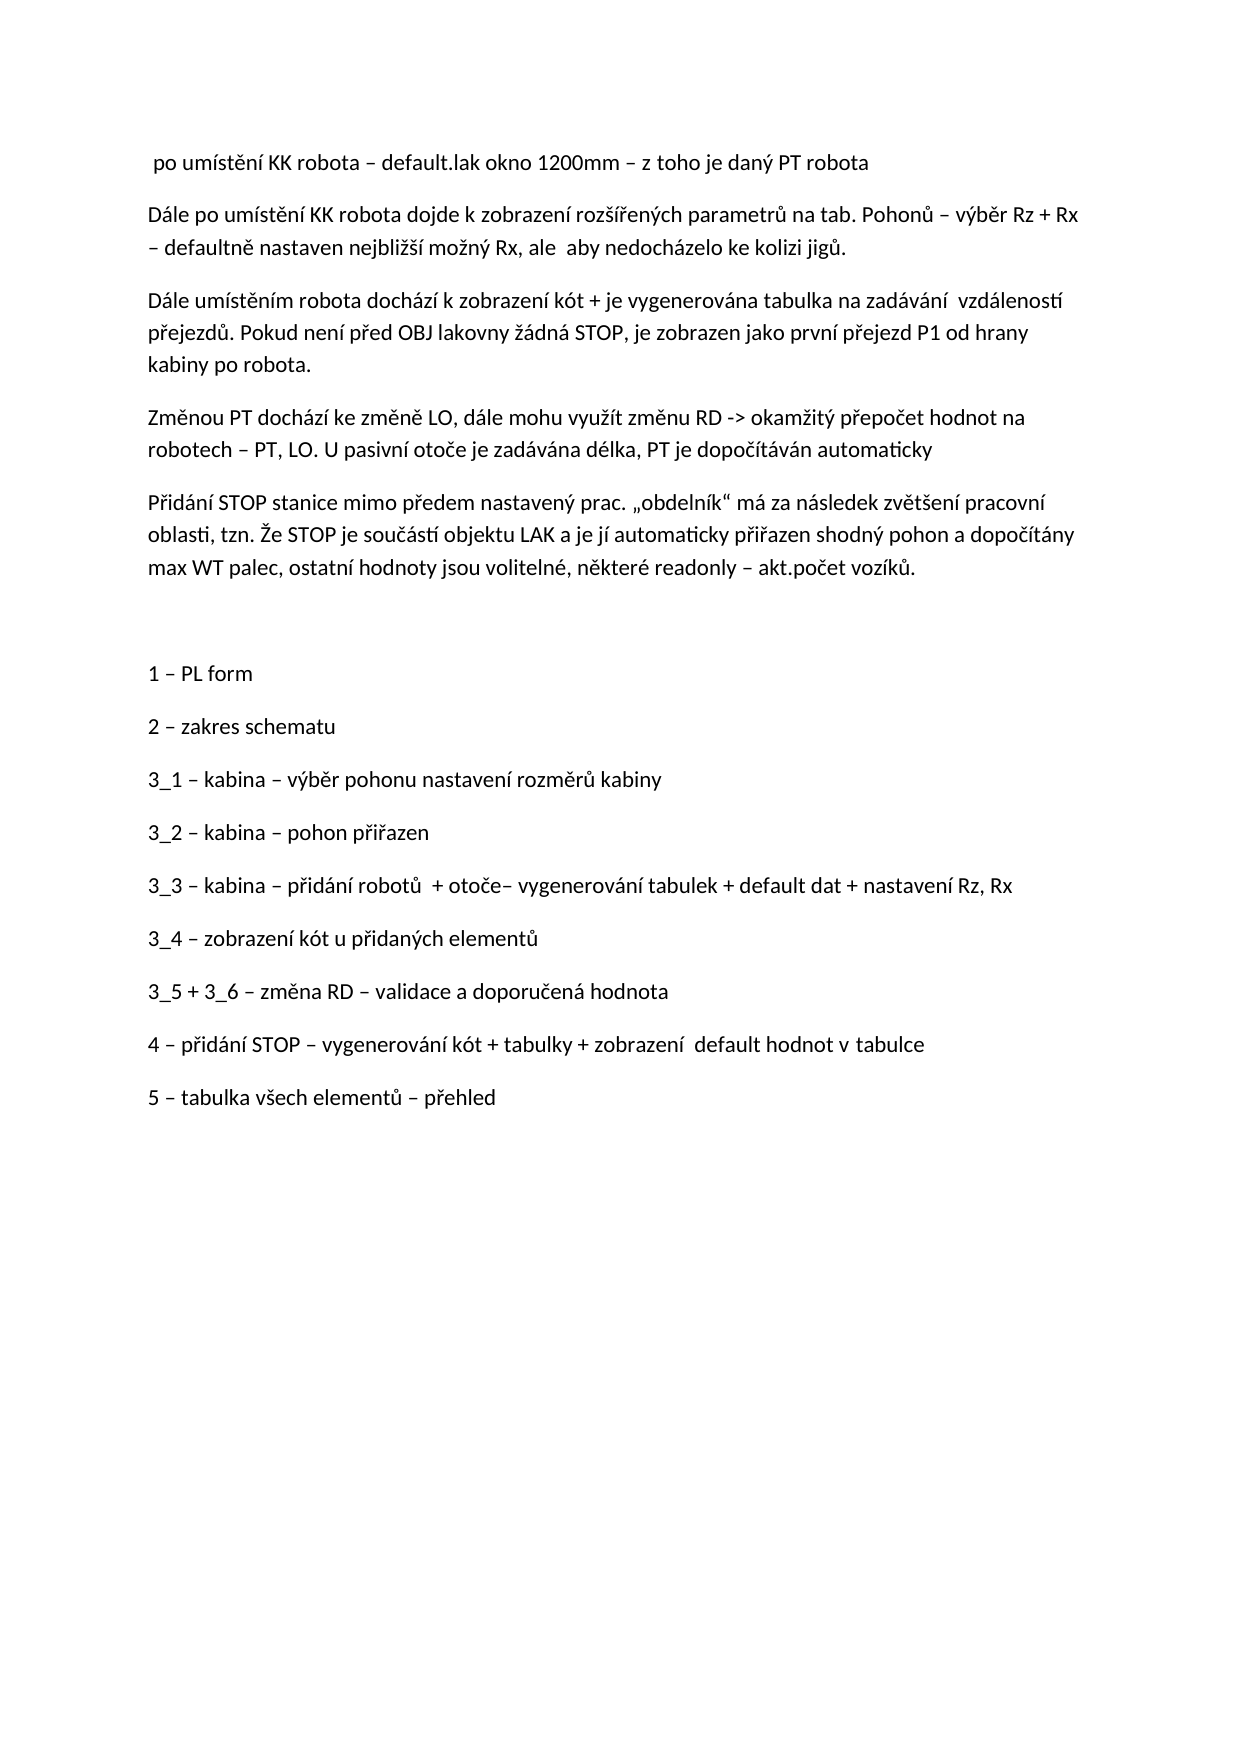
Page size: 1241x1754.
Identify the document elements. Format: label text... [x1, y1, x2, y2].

text Dále umístěním robota dochází k zobrazení kót + je vygenerována tabulka na zadávání vzdáleností přejezdů. Pokud není před OBJ lakovny žádná STOP, je zobrazen jako první přejezd P1 od hrany kabiny po robota. [148, 286, 1093, 378]
text 3_5 + 3_6 – změna RD – validace a doporučená hodnota [148, 977, 1093, 1005]
text Změnou PT dochází ke změně LO, dále mohu využít změnu RD -> okamžitý přepočet hodnot na robotech – PT, LO. U pasivní otoče je zadávána délka, PT je dopočítáván automaticky [148, 403, 1093, 463]
text po umístění KK robota – default.lak okno 1200mm – z toho je daný PT robota [148, 148, 1093, 176]
text Dále po umístění KK robota dojde k zobrazení rozšířených parametrů na tab. Pohonů – výběr Rz + Rx – defaultně nastaven nejbližší možný Rx, ale aby nedocházelo ke kolizi jigů. [148, 201, 1093, 261]
text 1 – PL form [148, 659, 1093, 687]
text 2 – zakres schematu [148, 712, 1093, 740]
text Přidání STOP stanice mimo předem nastavený prac. „obdelník“ má za následek zvětšení pracovní oblasti, tzn. Že STOP je součástí objektu LAK a je jí automaticky přiřazen shodný pohon a dopočítány max WT palec, ostatní hodnoty jsou volitelné, některé readonly – akt.počet vozíků. [148, 488, 1093, 581]
text 4 – přidání STOP – vygenerování kót + tabulky + zobrazení default hodnot v tabulce [148, 1030, 1093, 1058]
text 3_1 – kabina – výběr pohonu nastavení rozměrů kabiny [148, 765, 1093, 793]
text 5 – tabulka všech elementů – přehled [148, 1083, 1093, 1111]
text 3_4 – zobrazení kót u přidaných elementů [148, 924, 1093, 952]
text 3_3 – kabina – přidání robotů + otoče– vygenerování tabulek + default dat + nastavení Rz, Rx [148, 871, 1093, 899]
text 3_2 – kabina – pohon přiřazen [148, 818, 1093, 846]
